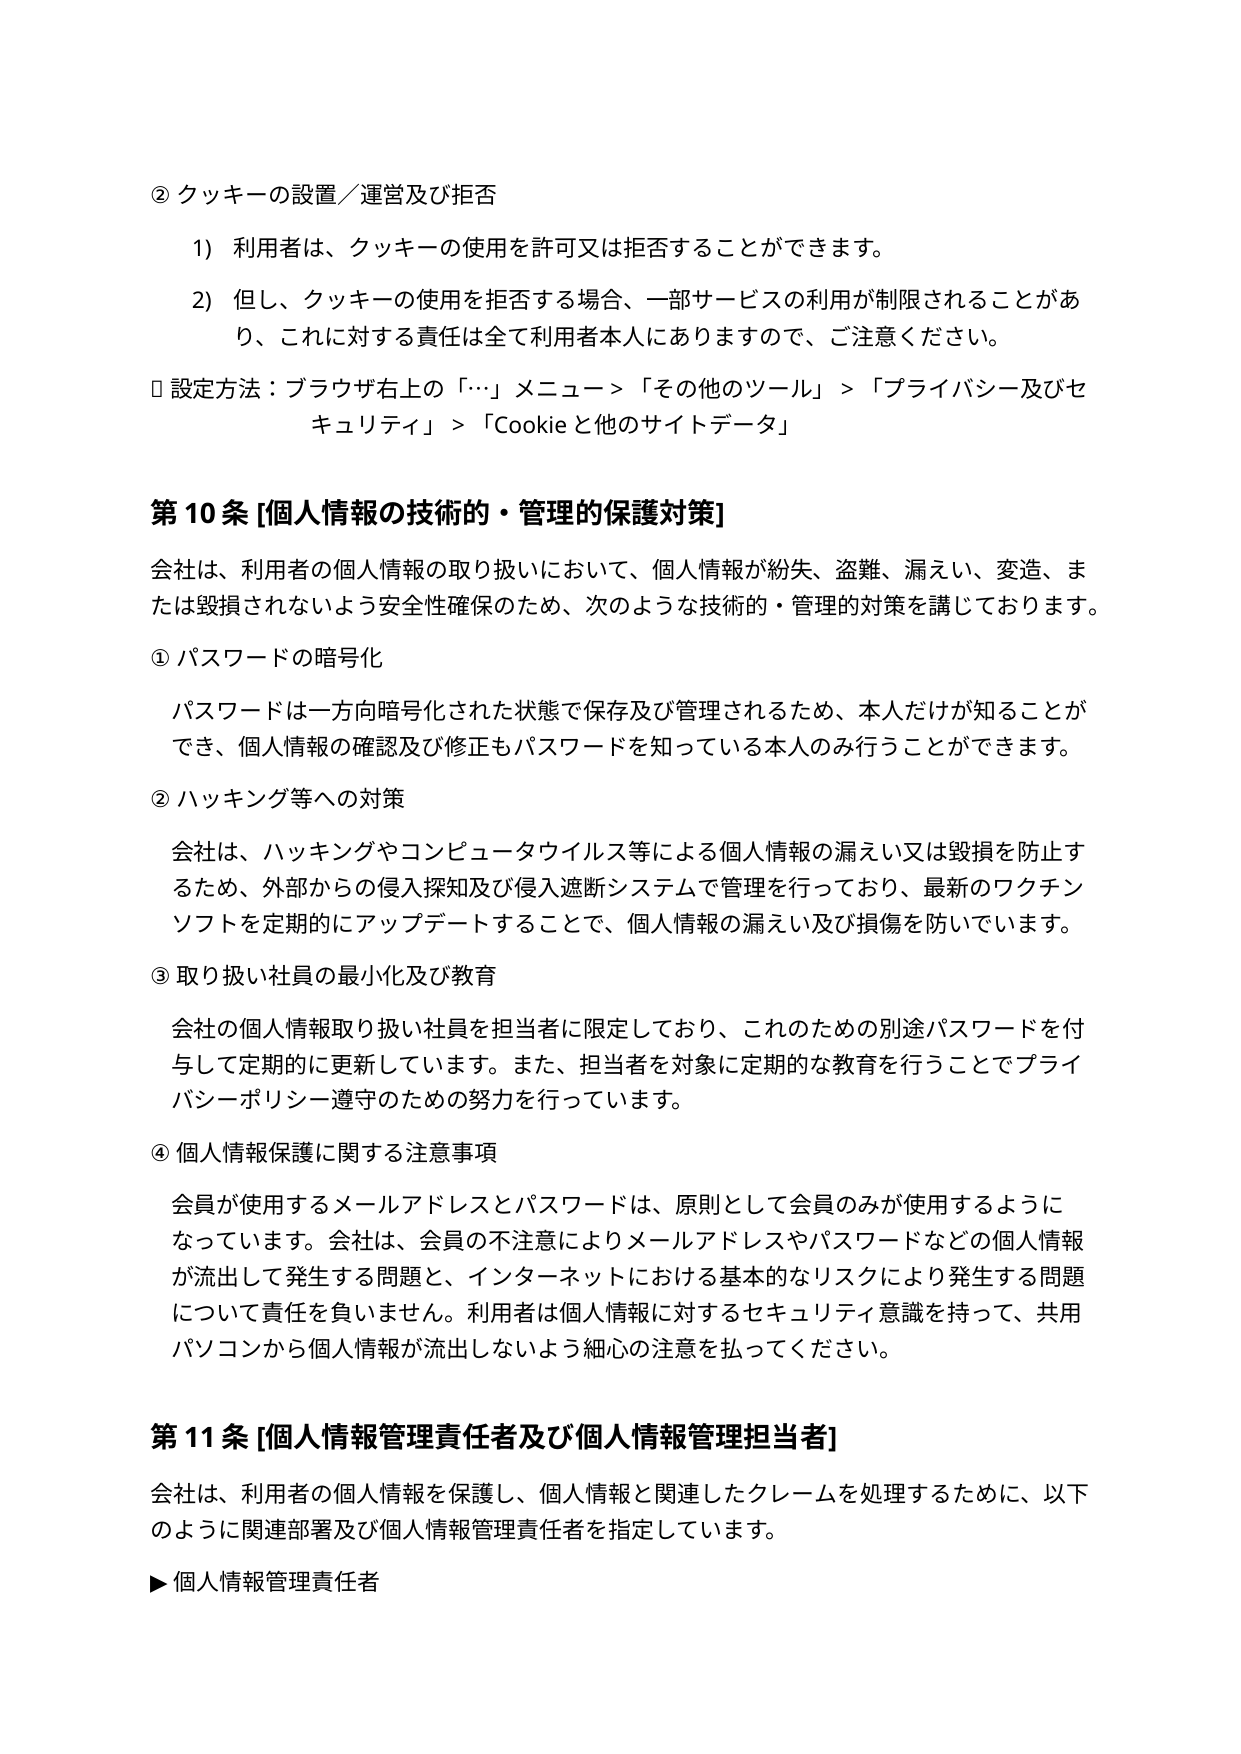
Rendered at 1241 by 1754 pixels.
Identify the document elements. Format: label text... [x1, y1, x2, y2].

list 利用者は、クッキーの使用を許可又は拒否することができます。 [192, 230, 1090, 263]
text ① パスワードの暗号化 [150, 640, 1090, 674]
list 但し、クッキーの使用を拒否する場合、一部サービスの利用が制限されることがあり、これに対する責任は全て利用者本人にありますので、ご注意ください。 [192, 282, 1090, 352]
text 会員が使用するメールアドレスとパスワードは、原則として会員のみが使用するようになっています。会社は、会員の不注意によりメールアドレスやパスワードなどの個人情報が流出して発生する問題と、インターネットにおける基本的なリスクにより発生する問題について責任を負いません。利用者は個人情報に対するセキュリティ意識を持って、共用パソコンから個人情報が流出しないよう細心の注意を払ってください。 [171, 1187, 1090, 1364]
text ④ 個人情報保護に関する注意事項 [150, 1135, 1090, 1168]
text 第11条 [個人情報管理責任者及び個人情報管理担当者] [150, 1415, 1090, 1456]
text 会社は、利用者の個人情報を保護し、個人情報と関連したクレームを処理するために、以下のように関連部署及び個人情報管理責任者を指定しています。 [150, 1476, 1090, 1545]
text ③ 取り扱い社員の最小化及び教育 [150, 958, 1090, 991]
text 会社の個人情報取り扱い社員を担当者に限定しており、これのための別途パスワードを付与して定期的に更新しています。また、担当者を対象に定期的な教育を行うことでプライバシーポリシー遵守のための努力を行っています。 [171, 1011, 1090, 1116]
text ▶ 個人情報管理責任者 [150, 1564, 1090, 1597]
text 会社は、ハッキングやコンピュータウイルス等による個人情報の漏えい又は毀損を防止するため、外部からの侵入探知及び侵入遮断システムで管理を行っており、最新のワクチンソフトを定期的にアップデートすることで、個人情報の漏えい及び損傷を防いでいます。 [171, 834, 1090, 939]
text  設定方法：ブラウザ右上の「…」メニュー > 「その他のツール」 > 「プライバシー及びセキュリティ」 > 「Cookieと他のサイトデータ」 [150, 371, 1090, 440]
text ② ハッキング等への対策 [150, 781, 1090, 814]
text 会社は、利用者の個人情報の取り扱いにおいて、個人情報が紛失、盗難、漏えい、変造、または毀損されないよう安全性確保のため、次のような技術的・管理的対策を講じております。 [150, 552, 1090, 621]
text 第10条 [個人情報の技術的・管理的保護対策] [150, 491, 1090, 532]
text パスワードは一方向暗号化された状態で保存及び管理されるため、本人だけが知ることができ、個人情報の確認及び修正もパスワードを知っている本人のみ行うことができます。 [171, 693, 1090, 762]
text ② クッキーの設置／運営及び拒否 [150, 177, 1090, 211]
